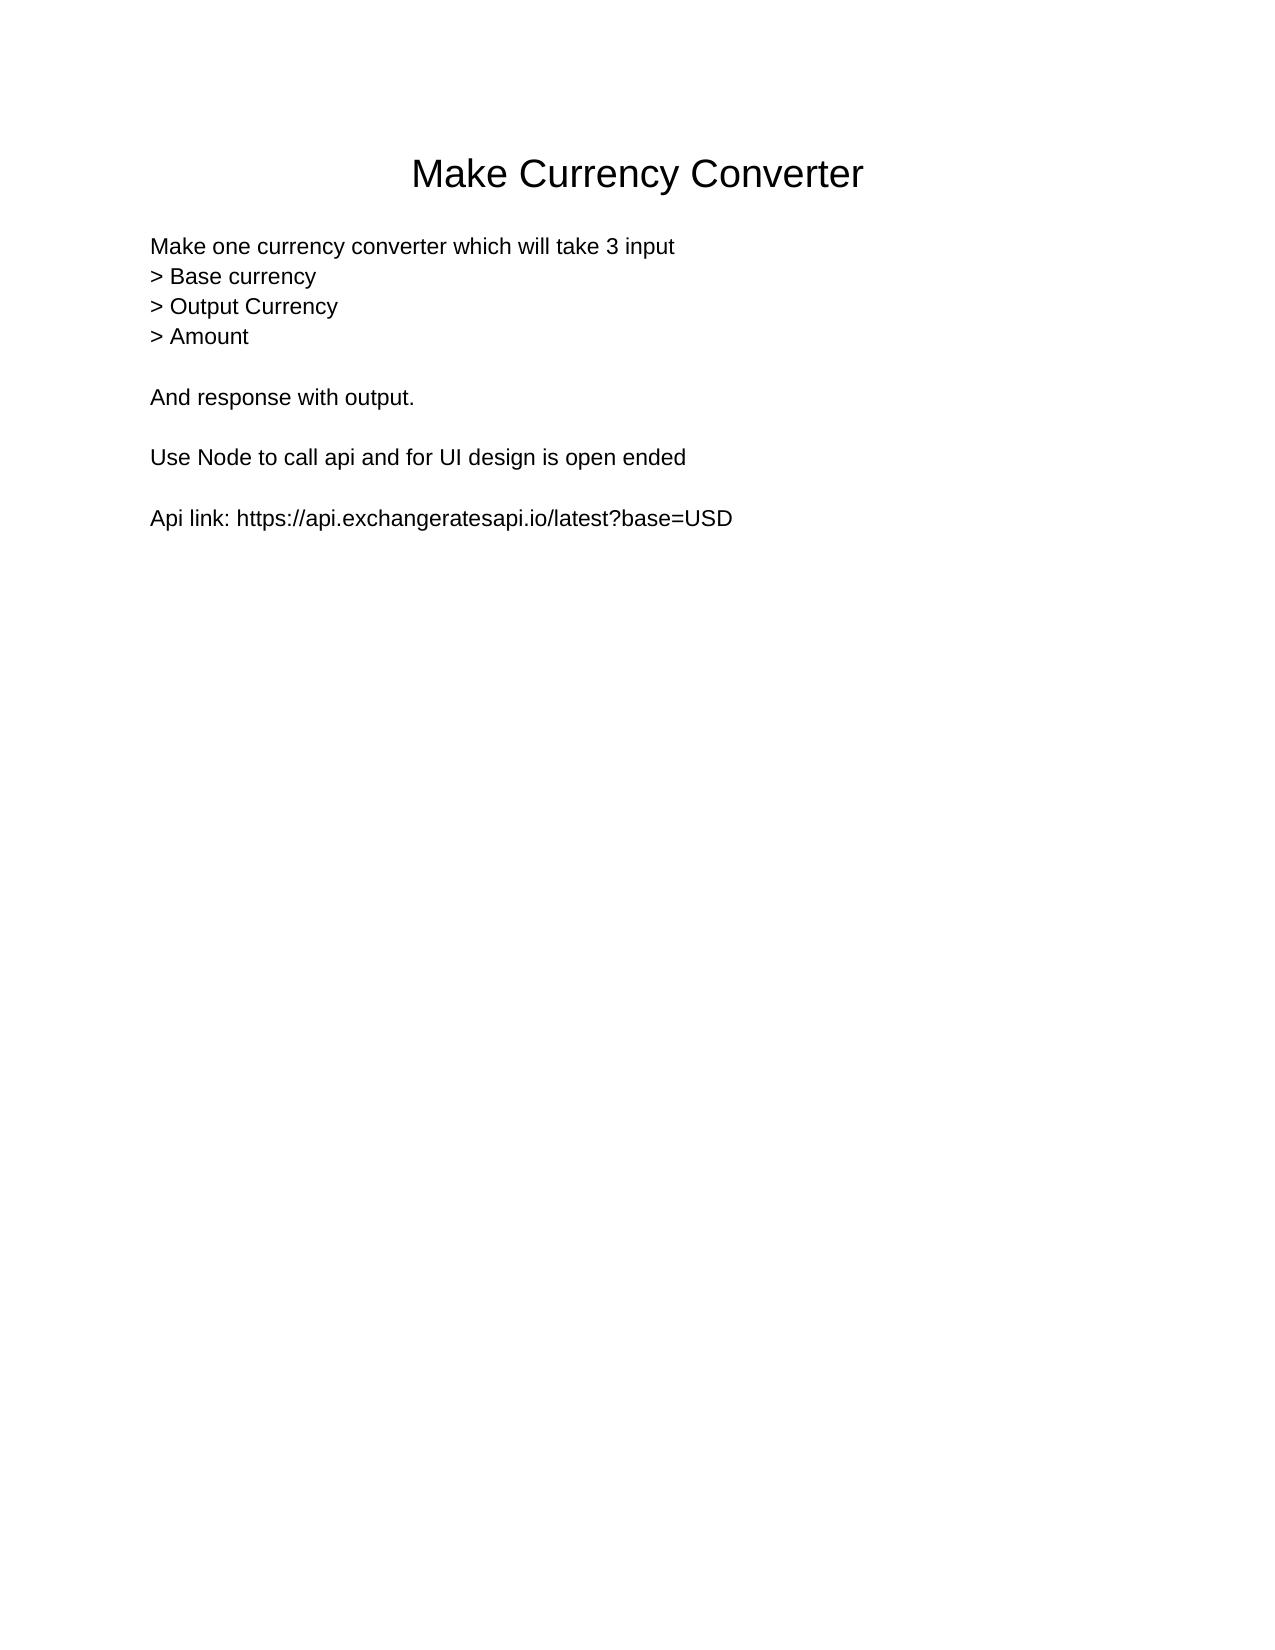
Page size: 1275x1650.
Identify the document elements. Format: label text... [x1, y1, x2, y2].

text Api link: https://api.exchangeratesapi.io/latest?base=USD [150, 504, 1125, 531]
text > Amount [150, 323, 1125, 349]
text > Base currency [150, 263, 1125, 289]
text And response with output. [150, 384, 1125, 410]
text Use Node to call api and for UI design is open ended [150, 444, 1125, 470]
text Make one currency converter which will take 3 input [150, 233, 1125, 259]
text > Output Currency [150, 293, 1125, 319]
text Make Currency Converter [150, 150, 1125, 196]
